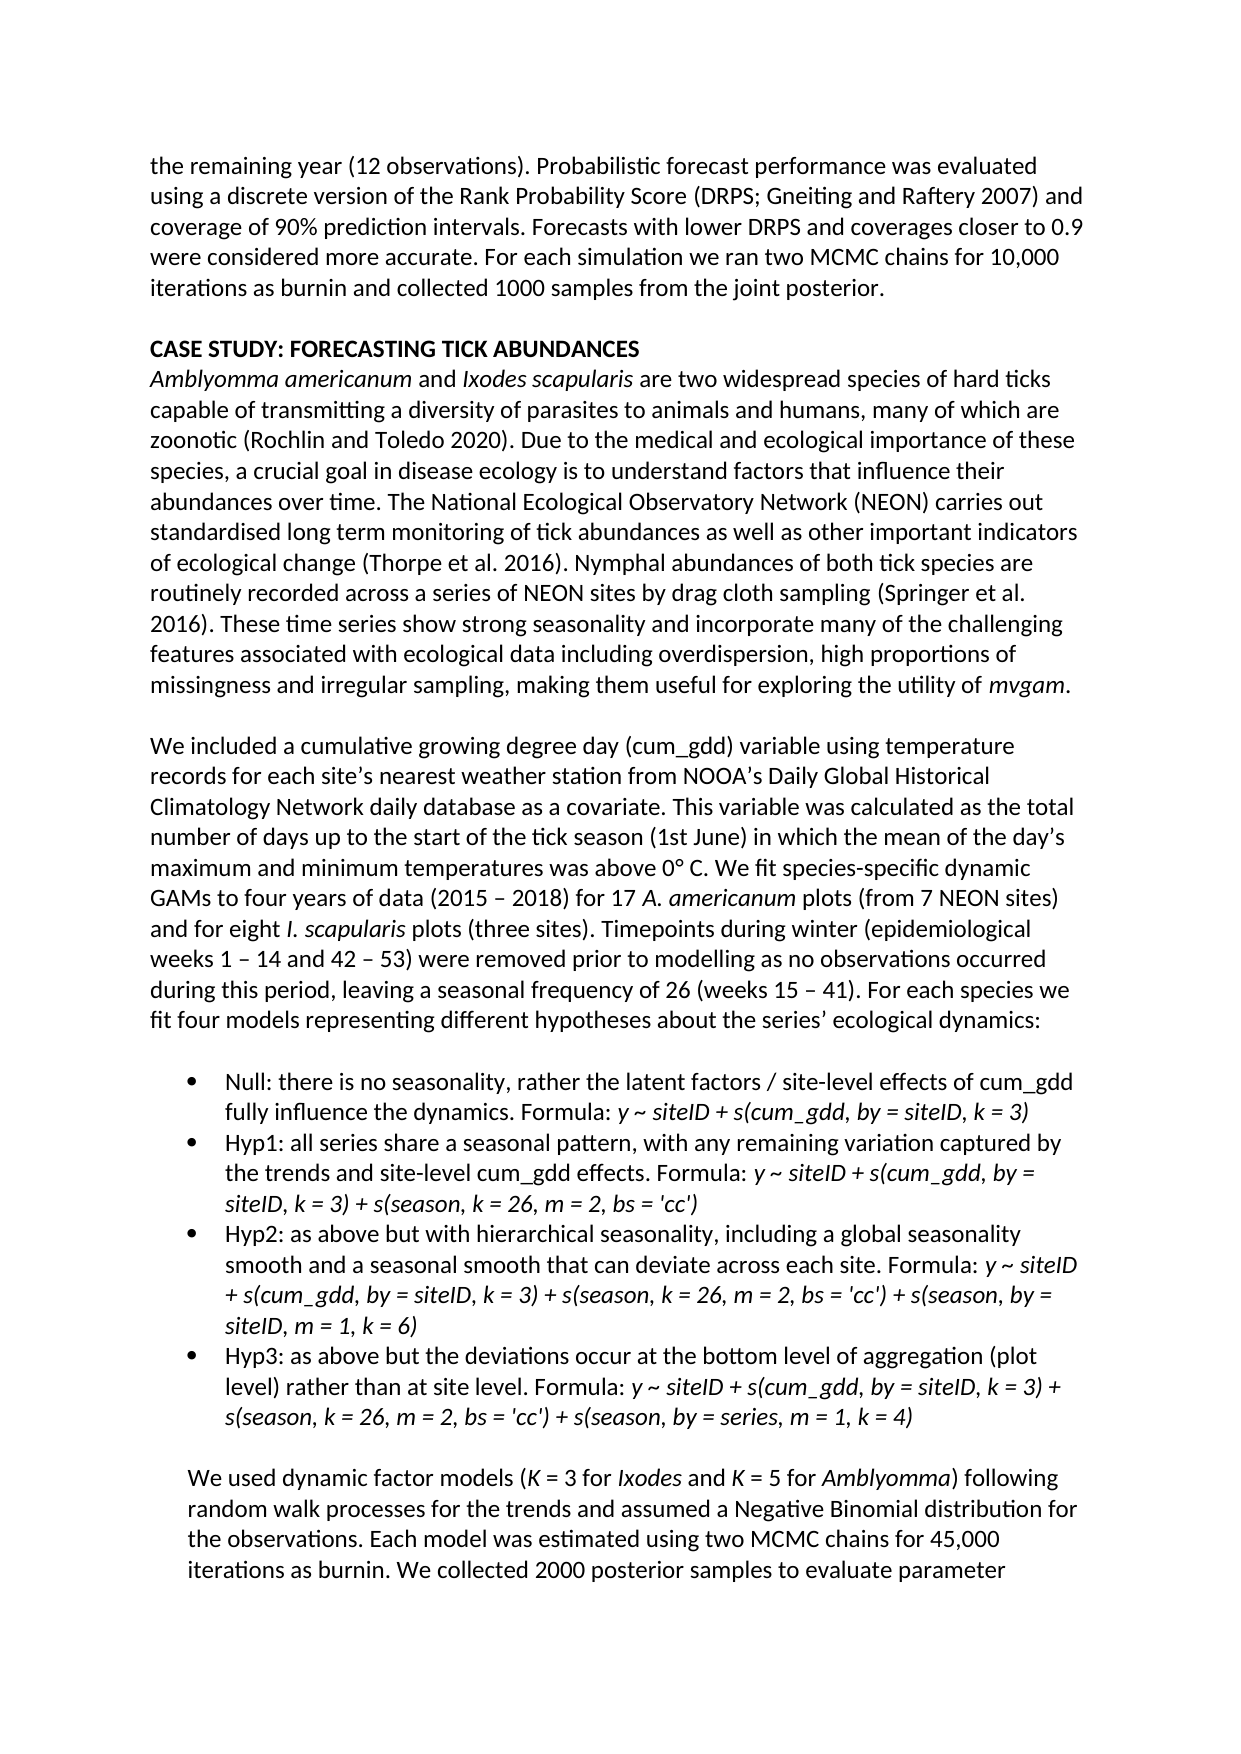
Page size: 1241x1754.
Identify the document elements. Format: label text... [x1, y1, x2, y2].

list Hyp2: as above but with hierarchical seasonality, including a global seasonality smooth and a seasonal smooth that can deviate across each site. Formula: y ~ siteID + s(cum_gdd, by = siteID, k = 3) + s(season, k = 26, m = 2, bs = 'cc') + s(season, by = siteID, m = 1, k = 6) [187, 1218, 1090, 1340]
text Amblyomma americanum and Ixodes scapularis are two widespread species of hard ticks capable of transmitting a diversity of parasites to animals and humans, many of which are zoonotic (Rochlin and Toledo 2020). Due to the medical and ecological importance of these species, a crucial goal in disease ecology is to understand factors that influence their abundances over time. The National Ecological Observatory Network (NEON) carries out standardised long term monitoring of tick abundances as well as other important indicators of ecological change (Thorpe et al. 2016). Nymphal abundances of both tick species are routinely recorded across a series of NEON sites by drag cloth sampling (Springer et al. 2016). These time series show strong seasonality and incorporate many of the challenging features associated with ecological data including overdispersion, high proportions of missingness and irregular sampling, making them useful for exploring the utility of mvgam. [150, 364, 1090, 699]
text CASE STUDY: FORECASTING TICK ABUNDANCES [150, 333, 1090, 364]
text We included a cumulative growing degree day (cum_gdd) variable using temperature records for each site’s nearest weather station from NOOA’s Daily Global Historical Climatology Network daily database as a covariate. This variable was calculated as the total number of days up to the start of the tick season (1st June) in which the mean of the day’s maximum and minimum temperatures was above 0° C. We fit species-specific dynamic GAMs to four years of data (2015 – 2018) for 17 A. americanum plots (from 7 NEON sites) and for eight I. scapularis plots (three sites). Timepoints during winter (epidemiological weeks 1 – 14 and 42 – 53) were removed prior to modelling as no observations occurred during this period, leaving a seasonal frequency of 26 (weeks 15 – 41). For each species we fit four models representing different hypotheses about the series’ ecological dynamics: [150, 730, 1090, 1035]
list Null: there is no seasonality, rather the latent factors / site-level effects of cum_gdd fully influence the dynamics. Formula: y ~ siteID + s(cum_gdd, by = siteID, k = 3) [187, 1066, 1090, 1127]
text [187, 1462, 1090, 1584]
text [150, 150, 1090, 303]
list Hyp1: all series share a seasonal pattern, with any remaining variation captured by the trends and site-level cum_gdd effects. Formula: y ~ siteID + s(cum_gdd, by = siteID, k = 3) + s(season, k = 26, m = 2, bs = 'cc') [187, 1127, 1090, 1218]
list Hyp3: as above but the deviations occur at the bottom level of aggregation (plot level) rather than at site level. Formula: y ~ siteID + s(cum_gdd, by = siteID, k = 3) + s(season, k = 26, m = 2, bs = 'cc') + s(season, by = series, m = 1, k = 4) [187, 1340, 1090, 1432]
